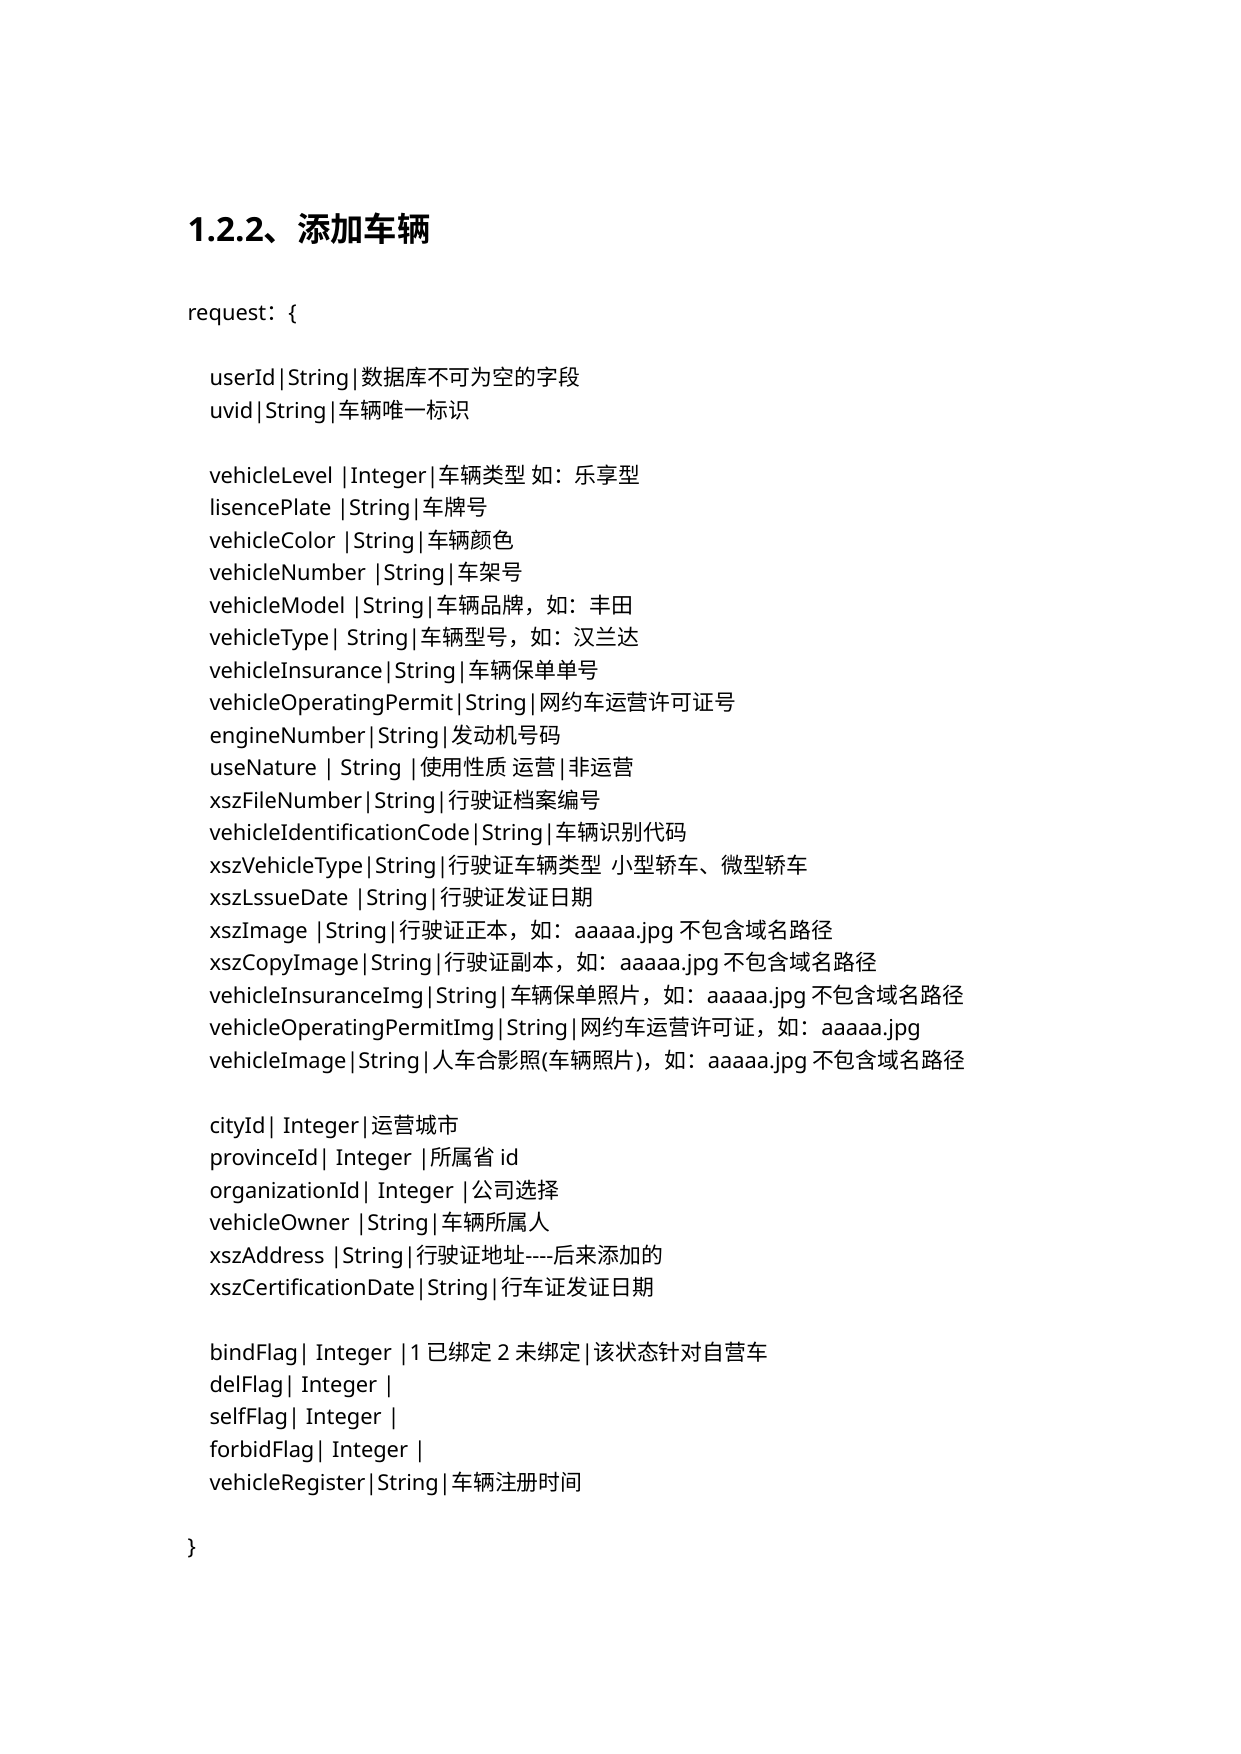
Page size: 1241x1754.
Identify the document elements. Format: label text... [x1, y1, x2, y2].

text useNature | String |使用性质 运营|非运营 [209, 750, 1053, 782]
text vehicleLevel |Integer|车辆类型 如：乐享型 [209, 457, 1053, 490]
text xszFileNumber|String|行驶证档案编号 [209, 782, 1053, 815]
text lisencePlate |String|车牌号 [209, 490, 1053, 522]
text vehicleRegister|String|车辆注册时间 [209, 1465, 1053, 1497]
text vehicleType| String|车辆型号，如：汉兰达 [209, 620, 1053, 652]
text xszLssueDate |String|行驶证发证日期 [209, 880, 1053, 912]
text vehicleImage|String|人车合影照(车辆照片)，如：aaaaa.jpg不包含域名路径 [209, 1042, 1053, 1075]
text organizationId| Integer |公司选择 [209, 1172, 1053, 1205]
text } [187, 1530, 1053, 1562]
text xszCopyImage|String|行驶证副本，如：aaaaa.jpg不包含域名路径 [209, 945, 1053, 977]
text provinceId| Integer |所属省id [209, 1140, 1053, 1172]
text vehicleColor |String|车辆颜色 [209, 522, 1053, 555]
text xszCertificationDate|String|行车证发证日期 [209, 1270, 1053, 1302]
text vehicleOperatingPermitImg|String|网约车运营许可证，如：aaaaa.jpg [209, 1010, 1053, 1042]
text forbidFlag| Integer | [209, 1432, 1053, 1465]
text xszVehicleType|String|行驶证车辆类型 小型轿车、微型轿车 [209, 847, 1053, 880]
text vehicleOwner |String|车辆所属人 [209, 1205, 1053, 1237]
subtitle 1.2.2、添加车辆 [187, 194, 1053, 259]
text engineNumber|String|发动机号码 [209, 717, 1053, 750]
text selfFlag| Integer | [209, 1400, 1053, 1432]
text vehicleInsuranceImg|String|车辆保单照片，如：aaaaa.jpg不包含域名路径 [209, 977, 1053, 1010]
text cityId| Integer|运营城市 [209, 1107, 1053, 1140]
text xszAddress |String|行驶证地址----后来添加的 [209, 1237, 1053, 1270]
text vehicleOperatingPermit|String|网约车运营许可证号 [209, 685, 1053, 717]
text uvid|String|车辆唯一标识 [209, 392, 1053, 425]
text vehicleNumber |String|车架号 [209, 555, 1053, 587]
text vehicleInsurance|String|车辆保单单号 [209, 652, 1053, 685]
text bindFlag| Integer |1已绑定 2 未绑定|该状态针对自营车 [209, 1335, 1053, 1367]
text userId|String|数据库不可为空的字段 [209, 360, 1053, 392]
text delFlag| Integer | [209, 1367, 1053, 1400]
text vehicleModel |String|车辆品牌，如：丰田 [209, 587, 1053, 620]
text xszImage |String|行驶证正本，如：aaaaa.jpg 不包含域名路径 [209, 912, 1053, 945]
text request：{ [187, 295, 1053, 327]
text vehicleIdentificationCode|String|车辆识别代码 [209, 815, 1053, 847]
